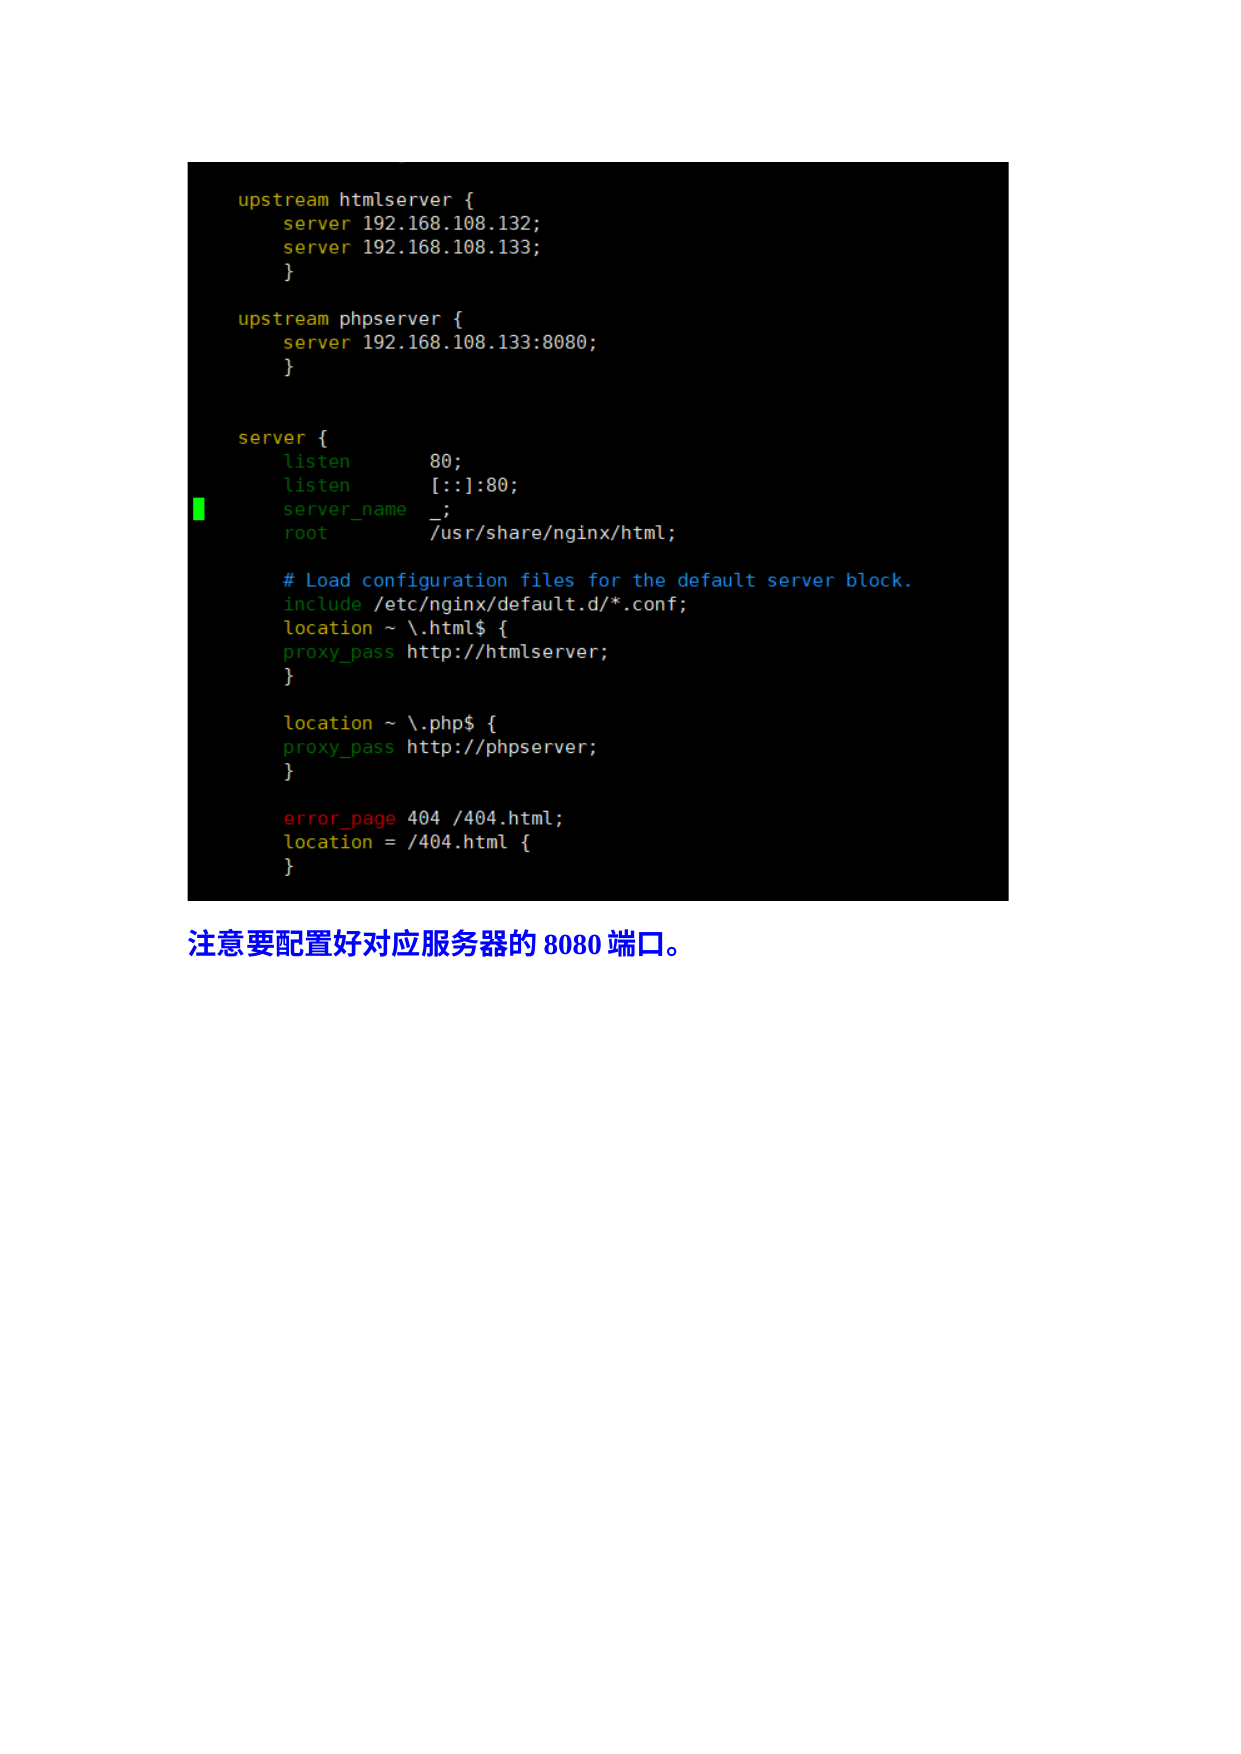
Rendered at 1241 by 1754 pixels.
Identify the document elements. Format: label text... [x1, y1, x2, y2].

text 注意要配置好对应服务器的8080端口。 [187, 909, 1053, 974]
picture [187, 162, 1009, 901]
